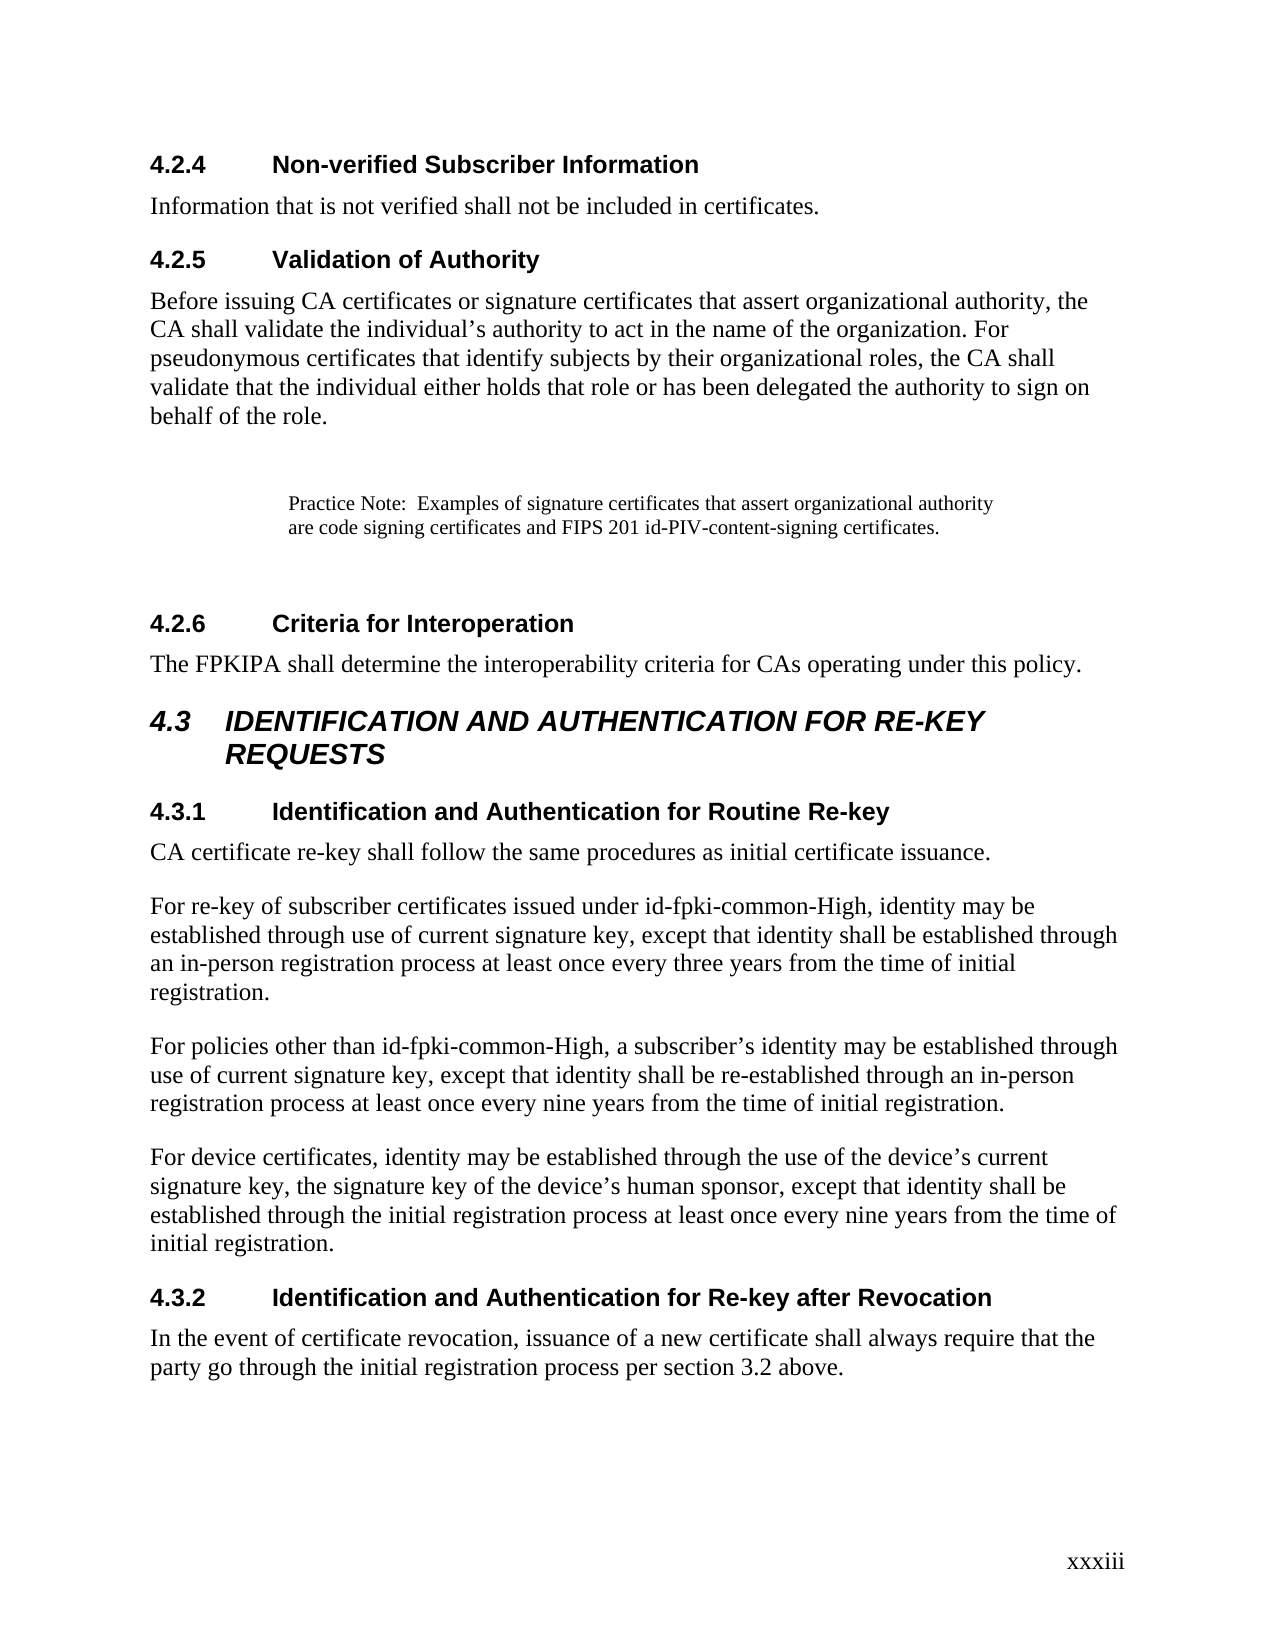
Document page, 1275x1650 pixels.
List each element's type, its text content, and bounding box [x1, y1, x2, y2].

subtitle Identification and Authentication for Re-key Requests [150, 704, 1125, 771]
text In the event of certificate revocation, issuance of a new certificate shall always require that the party go through the initial registration process per section 3.2 above. [150, 1323, 1125, 1381]
subtitle Non-verified Subscriber Information [150, 150, 1125, 179]
text For policies other than id-fpki-common-High, a subscriber’s identity may be established through use of current signature key, except that identity shall be re-established through an in-person registration process at least once every nine years from the time of initial registration. [150, 1031, 1125, 1117]
subtitle Criteria for Interoperation [150, 609, 1125, 638]
subtitle Identification and Authentication for Routine Re-key [150, 796, 1125, 825]
text Information that is not verified shall not be included in certificates. [150, 191, 1125, 219]
subtitle Validation of Authority [150, 245, 1125, 274]
subtitle Identification and Authentication for Re-key after Revocation [150, 1283, 1125, 1311]
text The FPKIPA shall determine the interoperability criteria for CAs operating under this policy. [150, 649, 1125, 678]
text For device certificates, identity may be established through the use of the device’s current signature key, the signature key of the device’s human sponsor, except that identity shall be established through the initial registration process at least once every nine years from the time of initial registration. [150, 1142, 1125, 1257]
text Before issuing CA certificates or signature certificates that assert organizational authority, the CA shall validate the individual’s authority to act in the name of the organization. For pseudonymous certificates that identify subjects by their organizational roles, the CA shall validate that the individual either holds that role or has been delegated the authority to sign on behalf of the role. [150, 286, 1125, 429]
text CA certificate re-key shall follow the same procedures as initial certificate issuance. [150, 837, 1125, 866]
text For re-key of subscriber certificates issued under id-fpki-common-High, identity may be established through use of current signature key, except that identity shall be established through an in-person registration process at least once every three years from the time of initial registration. [150, 891, 1125, 1006]
